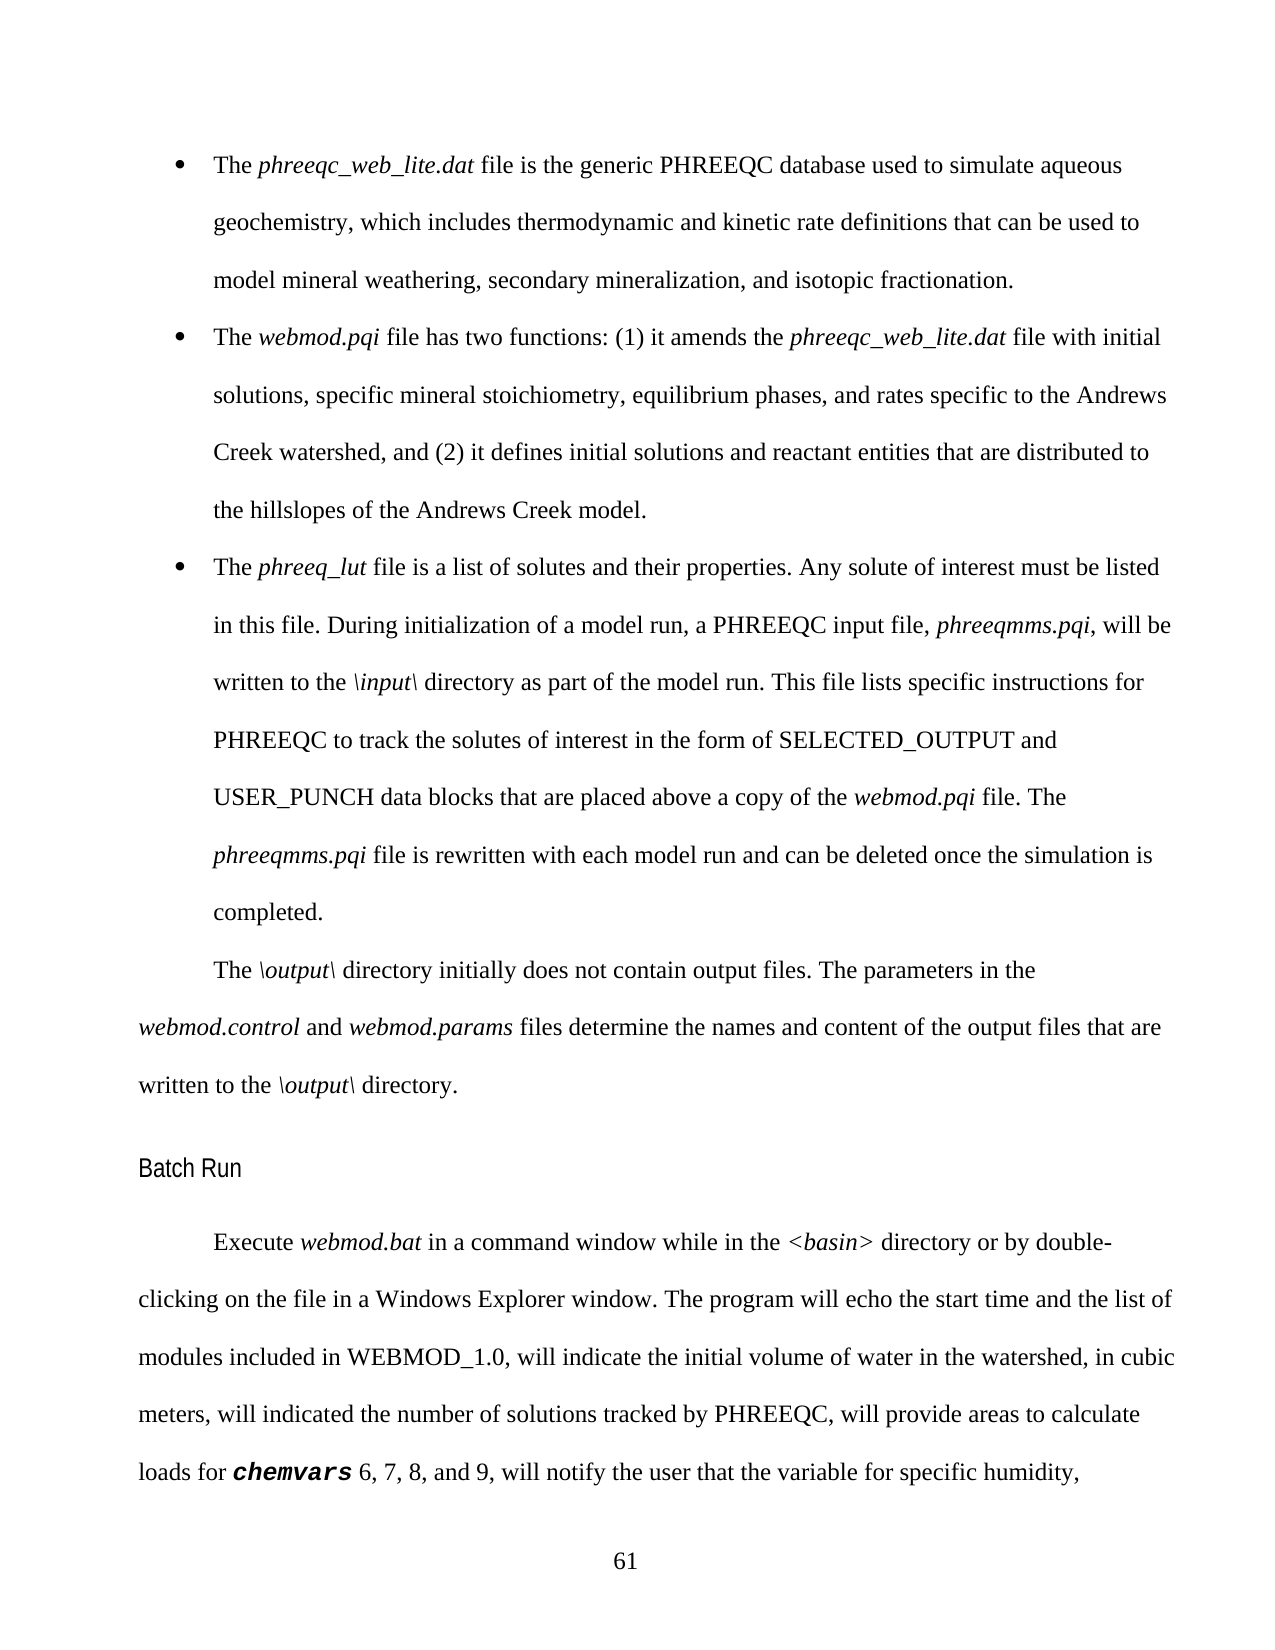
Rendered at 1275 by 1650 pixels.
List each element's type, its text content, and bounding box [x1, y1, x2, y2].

text The \output\ directory initially does not contain output files. The parameters in the webmod.control and webmod.params files determine the names and content of the output files that are written to the \output\ directory. [138, 955, 1185, 1099]
subtitle Batch Run [138, 1152, 1185, 1183]
list The webmod.pqi file has two functions: (1) it amends the phreeqc_web_lite.dat file with initial solutions, specific mineral stoichiometry, equilibrium phases, and rates specific to the Andrews Creek watershed, and (2) it defines initial solutions and reactant entities that are distributed to the hillslopes of the Andrews Creek model. [176, 322, 1185, 524]
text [138, 1227, 1185, 1488]
list The phreeq_lut file is a list of solutes and their properties. Any solute of interest must be listed in this file. During initialization of a model run, a PHREEQC input file, phreeqmms.pqi, will be written to the \input\ directory as part of the model run. This file lists specific instructions for PHREEQC to track the solutes of interest in the form of SELECTED_OUTPUT and USER_PUNCH data blocks that are placed above a copy of the webmod.pqi file. The phreeqmms.pqi file is rewritten with each model run and can be deleted once the simulation is completed. [176, 552, 1185, 926]
list The phreeqc_web_lite.dat file is the generic PHREEQC database used to simulate aqueous geochemistry, which includes thermodynamic and kinetic rate definitions that can be used to model mineral weathering, secondary mineralization, and isotopic fractionation. [176, 150, 1185, 294]
